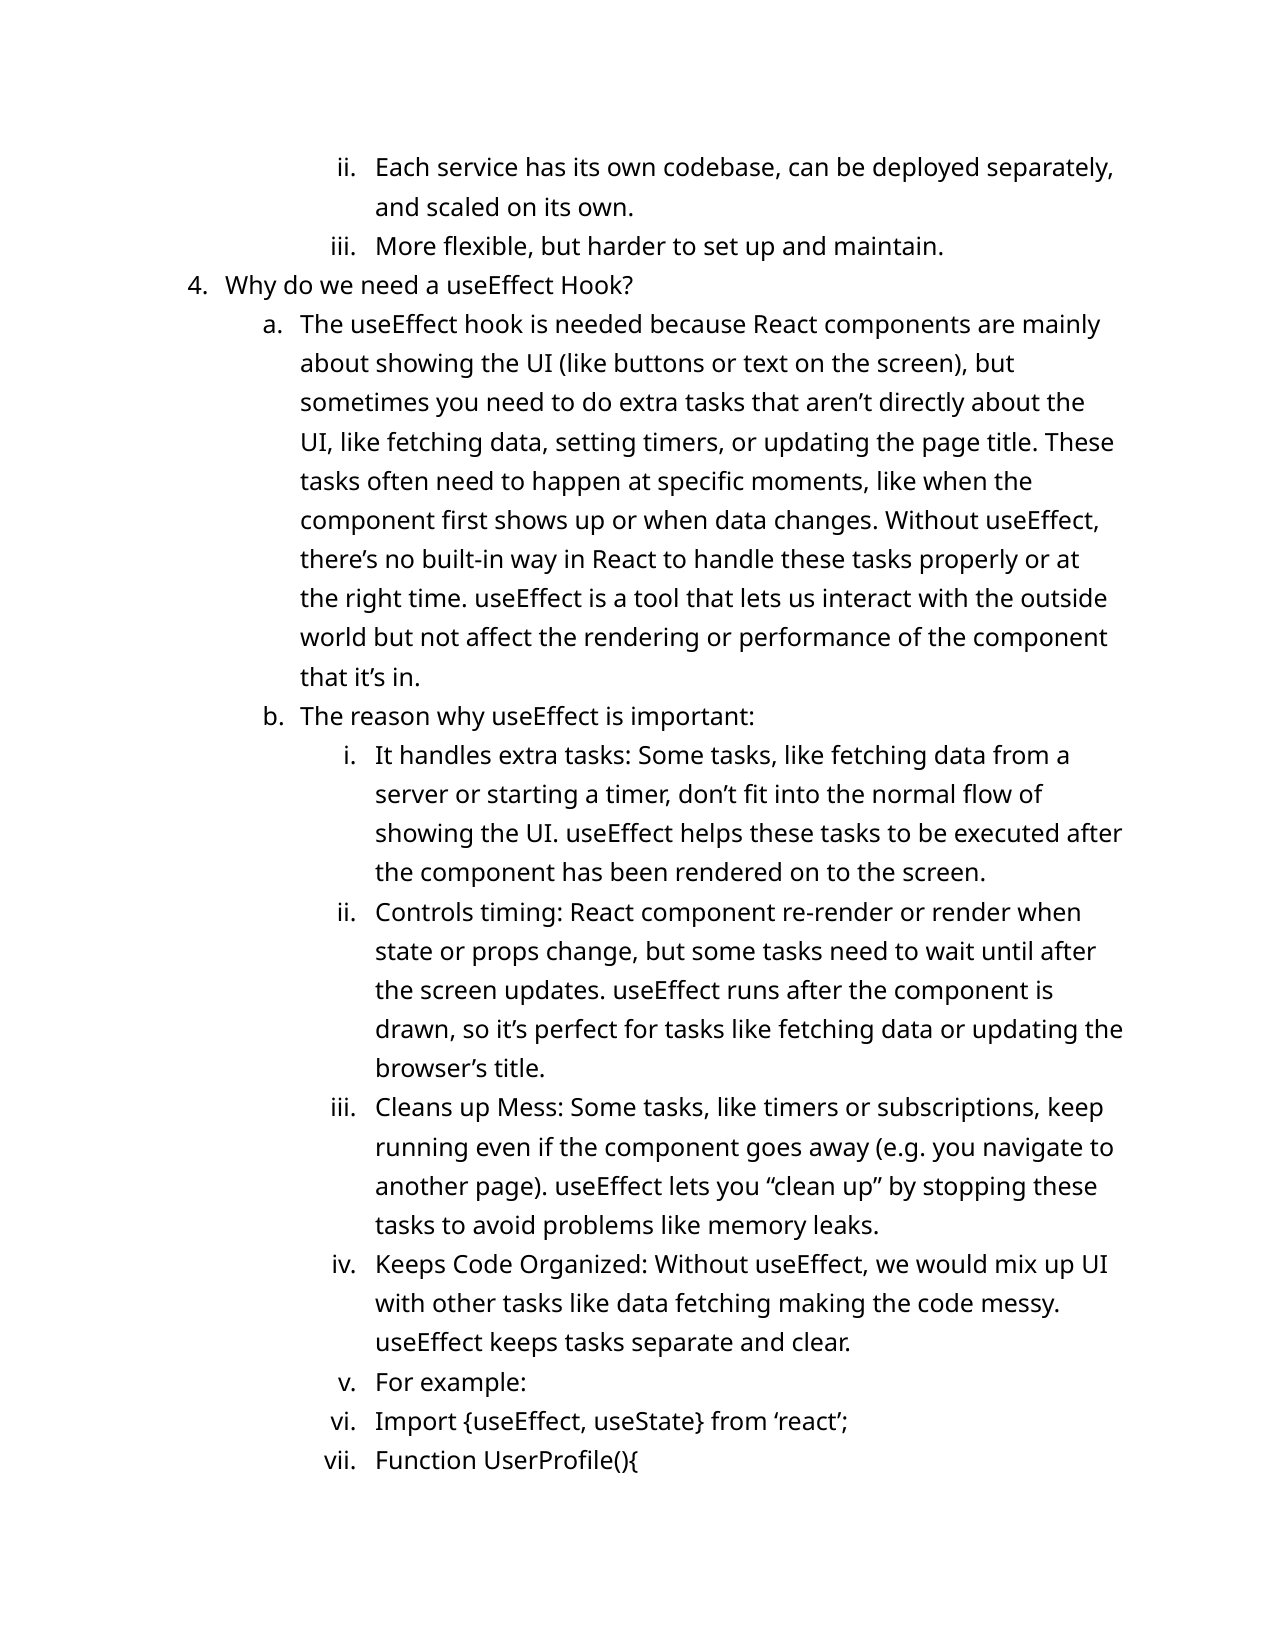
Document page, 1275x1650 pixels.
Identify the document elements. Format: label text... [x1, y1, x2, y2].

list It handles extra tasks: Some tasks, like fetching data from a server or starting a timer, don’t fit into the normal flow of showing the UI. useEffect helps these tasks to be executed after the component has been rendered on to the screen. [356, 737, 1125, 889]
list More flexible, but harder to set up and maintain. [356, 228, 1125, 262]
list Keeps Code Organized: Without useEffect, we would mix up UI with other tasks like data fetching making the code messy. useEffect keeps tasks separate and clear. [356, 1247, 1125, 1359]
list Function UserProfile(){ [356, 1442, 1125, 1477]
list Controls timing: React component re-render or render when state or props change, but some tasks need to wait until after the screen updates. useEffect runs after the component is drawn, so it’s perfect for tasks like fetching data or updating the browser’s title. [356, 894, 1125, 1085]
list The useEffect hook is needed because React components are mainly about showing the UI (like buttons or text on the screen), but sometimes you need to do extra tasks that aren’t directly about the UI, like fetching data, setting timers, or updating the page title. These tasks often need to happen at specific moments, like when the component first shows up or when data changes. Without useEffect, there’s no built-in way in React to handle these tasks properly or at the right time. useEffect is a tool that lets us interact with the outside world but not affect the rendering or performance of the component that it’s in. [262, 307, 1125, 693]
list Why do we need a useEffect Hook? [187, 267, 1125, 302]
list For example: [356, 1364, 1125, 1398]
list Cleans up Mess: Some tasks, like timers or subscriptions, keep running even if the component goes away (e.g. you navigate to another page). useEffect lets you “clean up” by stopping these tasks to avoid problems like memory leaks. [356, 1090, 1125, 1242]
list The reason why useEffect is important: [262, 698, 1125, 732]
list Each service has its own codebase, can be deployed separately, and scaled on its own. [356, 150, 1125, 223]
list Import {useEffect, useState} from ‘react’; [356, 1403, 1125, 1437]
